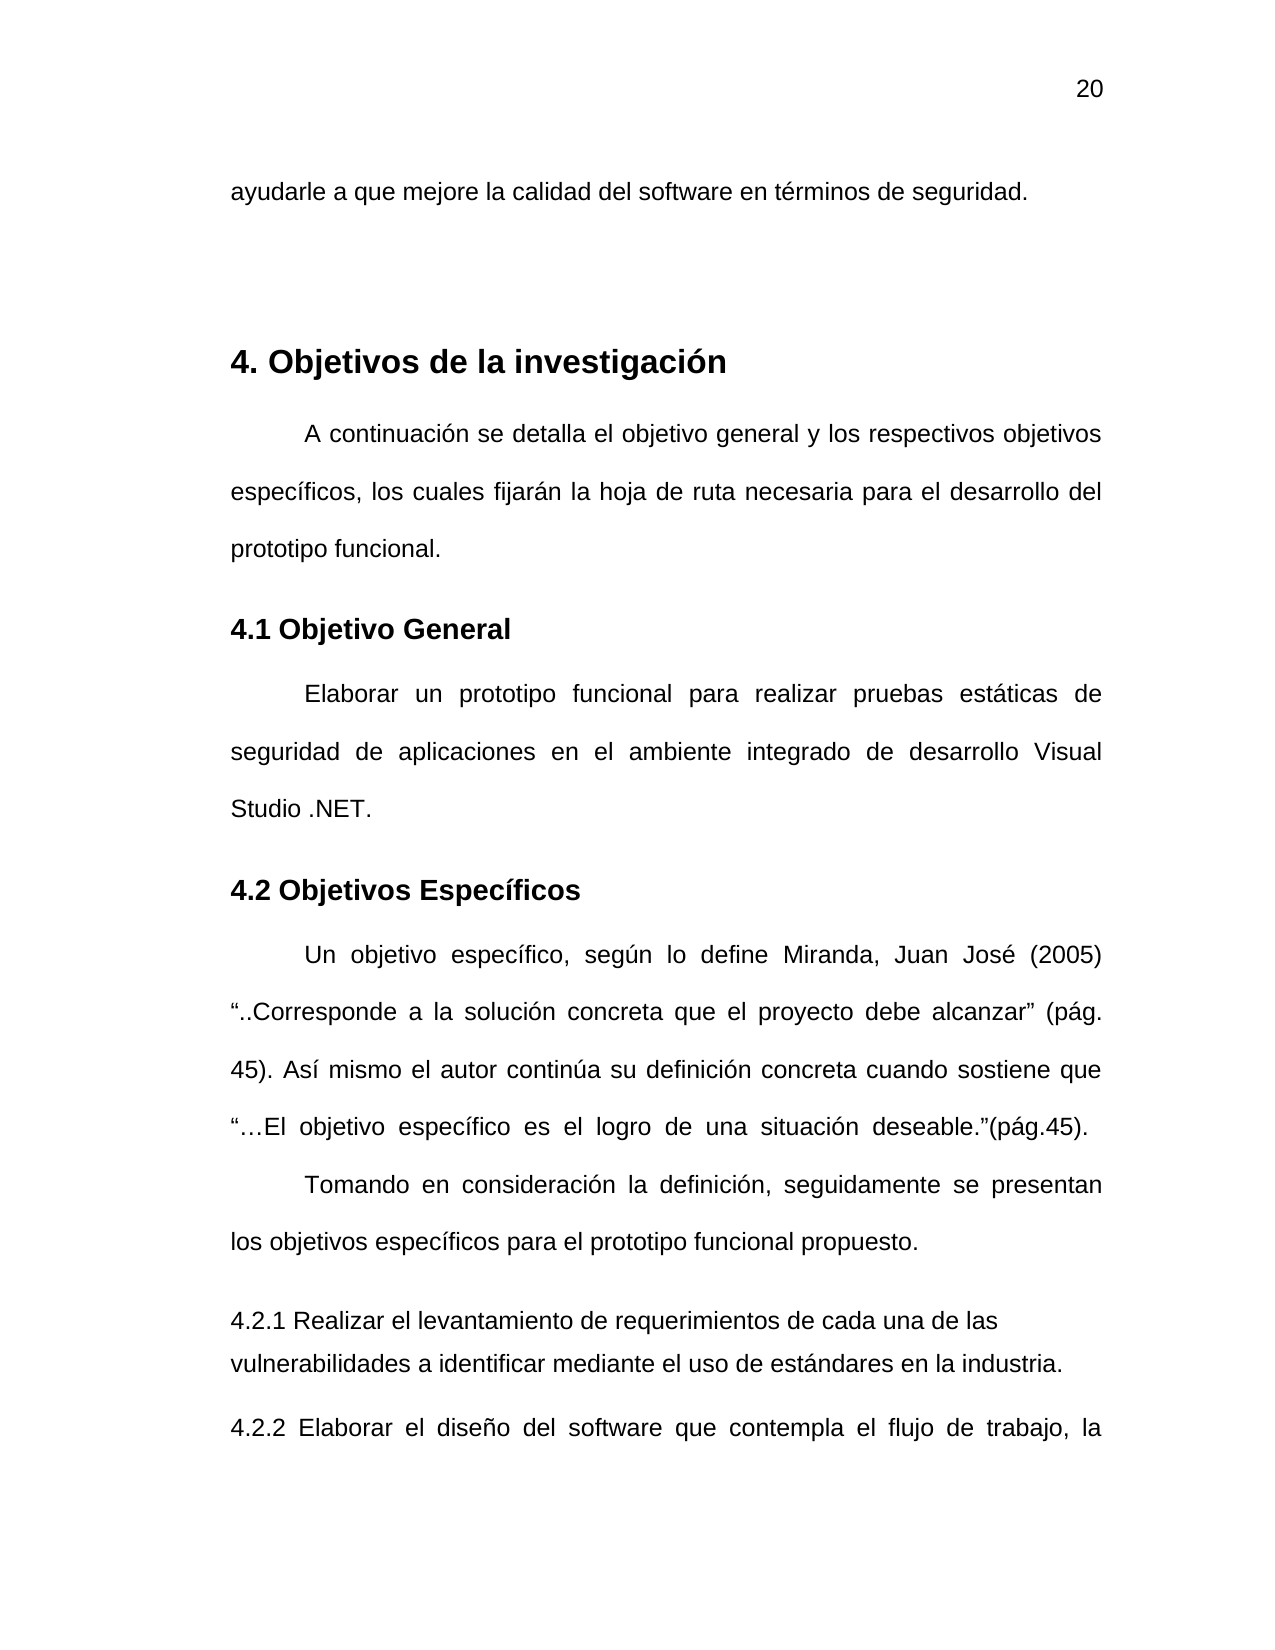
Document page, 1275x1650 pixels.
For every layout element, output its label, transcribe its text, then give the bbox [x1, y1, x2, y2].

text A continuación se detalla el objetivo general y los respectivos objetivos específicos, los cuales fijarán la hoja de ruta necesaria para el desarrollo del prototipo funcional. [230, 419, 1104, 563]
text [230, 177, 1104, 206]
subtitle Objetivos de la investigación [230, 342, 1104, 381]
subtitle Objetivos Específicos [230, 873, 1104, 906]
text Elaborar un prototipo funcional para realizar pruebas estáticas de seguridad de aplicaciones en el ambiente integrado de desarrollo Visual Studio .NET. [230, 679, 1104, 823]
subtitle 4.2.1 Realizar el levantamiento de requerimientos de cada una de las vulnerabilidades a identificar mediante el uso de estándares en la industria. [230, 1306, 1104, 1378]
subtitle Objetivo General [230, 612, 1104, 646]
text Un objetivo específico, según lo define Miranda, Juan José (2005) “..Corresponde a la solución concreta que el proyecto debe alcanzar” (pág. 45). Así mismo el autor continúa su definición concreta cuando sostiene que “…El objetivo específico es el logro de una situación deseable.”(pág.45). Tomando en consideración la definición, seguidamente se presentan los objetivos específicos para el prototipo funcional propuesto. [230, 940, 1104, 1256]
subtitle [230, 1413, 1104, 1442]
